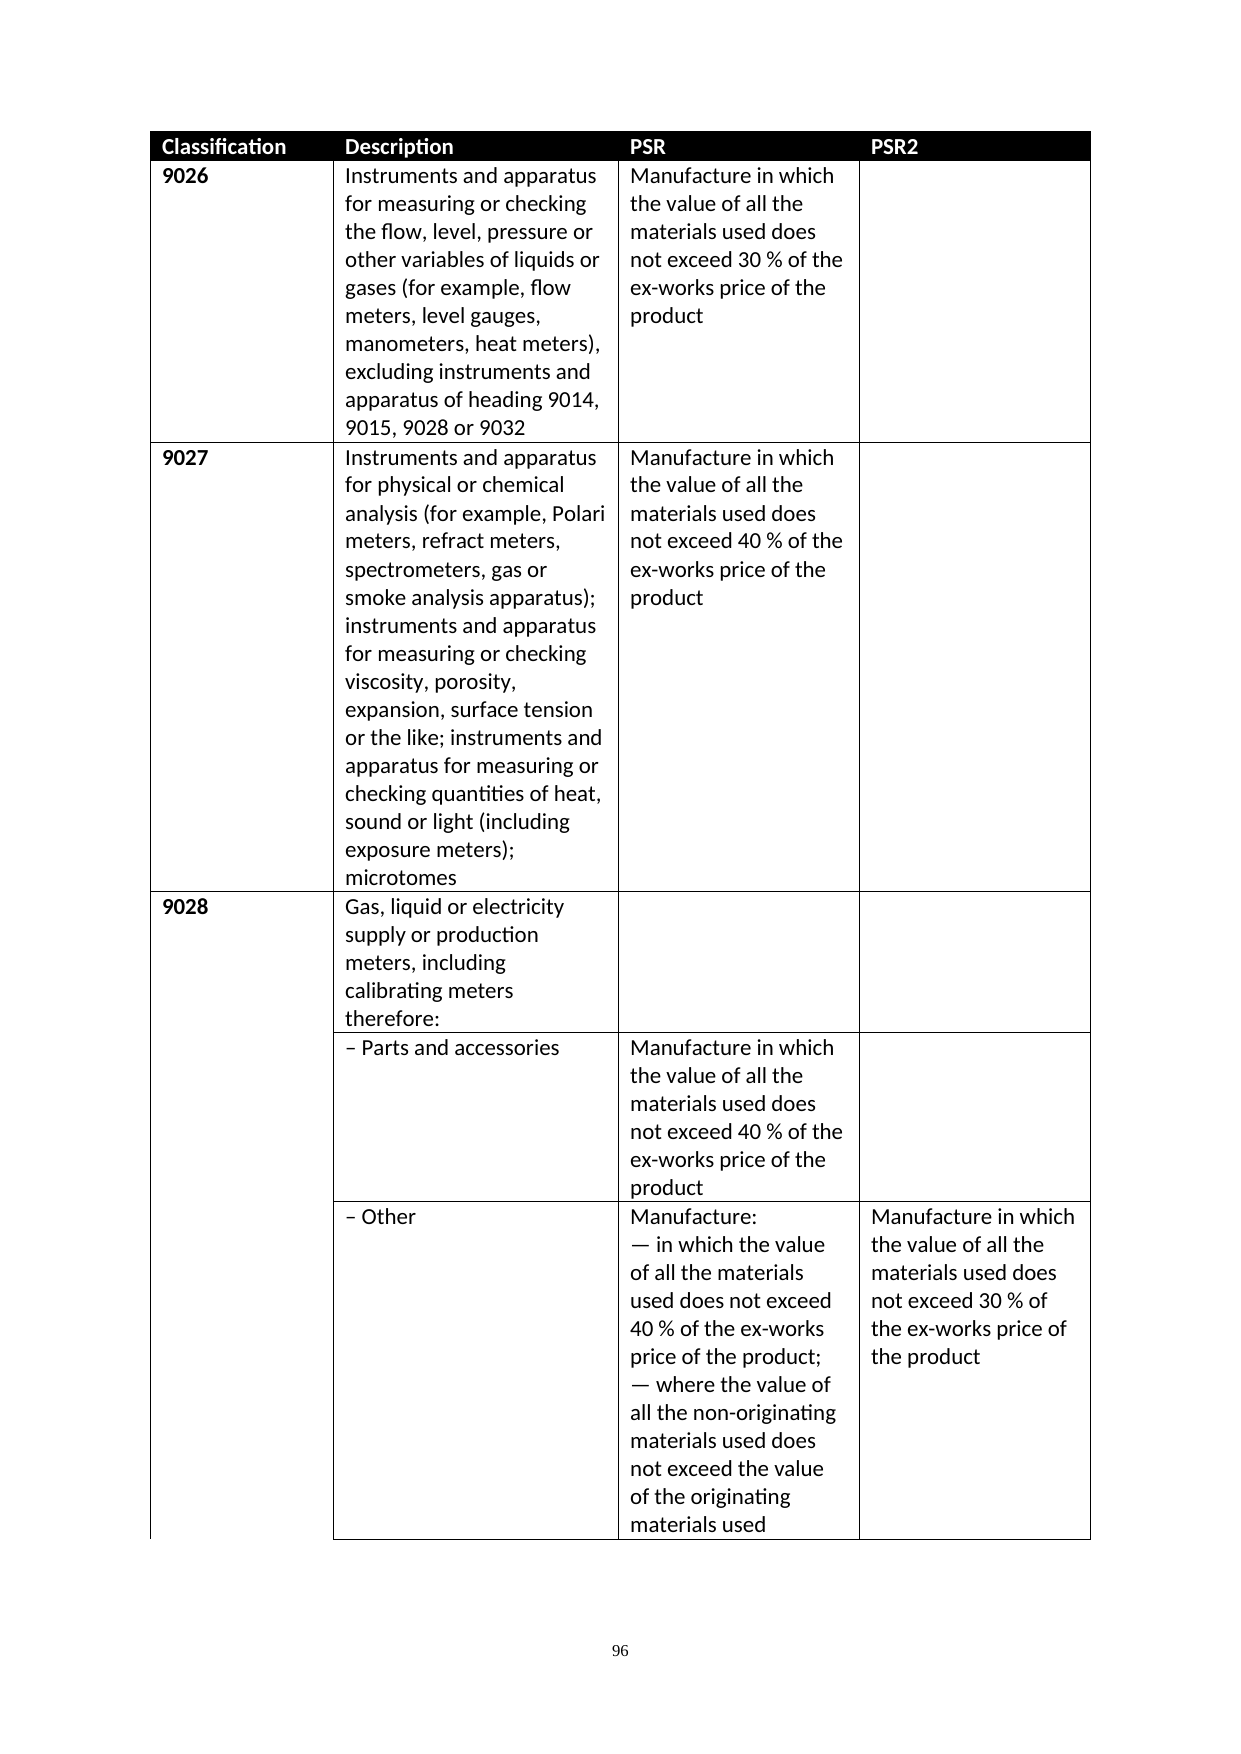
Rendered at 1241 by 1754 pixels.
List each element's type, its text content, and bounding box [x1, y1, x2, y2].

table_cell – Parts and accessories [334, 1033, 618, 1201]
table_cell Instruments and apparatus for physical or chemical analysis (for example, Polari meters, refract meters, spectrometers, gas or smoke analysis apparatus); instruments and apparatus for measuring or checking viscosity, porosity, expansion, surface tension or the like; instruments and apparatus for measuring or checking quantities of heat, sound or light (including exposure meters); microtomes [334, 443, 618, 891]
table_header PSR2 [860, 132, 1090, 160]
table_header Classification [151, 132, 333, 160]
table_cell – Other [334, 1202, 618, 1538]
table_header Description [334, 132, 618, 160]
table_cell 9026 [151, 161, 333, 442]
table_header PSR [619, 132, 859, 160]
table_cell Manufacture in which the value of all the materials used does not exceed 40 % of the ex-works price of the product [619, 443, 859, 891]
table_cell [860, 1033, 1090, 1201]
table_cell 9027 [151, 443, 333, 891]
table_cell [860, 892, 1090, 1032]
table_cell Manufacture in which the value of all the materials used does not exceed 30 % of the ex-works price of the product [619, 161, 859, 442]
table_cell Manufacture in which the value of all the materials used does not exceed 30 % of the ex-works price of the product [860, 1202, 1090, 1538]
table_cell [860, 443, 1090, 891]
table_cell 9028 [151, 892, 333, 1538]
table_cell Manufacture in which the value of all the materials used does not exceed 40 % of the ex-works price of the product [619, 1033, 859, 1201]
table_cell Gas, liquid or electricity supply or production meters, including calibrating meters therefore: [334, 892, 618, 1032]
table_cell Manufacture: — in which the value of all the materials used does not exceed 40 % of the ex-works price of the product; — where the value of all the non-originating materials used does not exceed the value of the originating materials used [619, 1202, 859, 1538]
table_cell [619, 892, 859, 1032]
table_cell [860, 161, 1090, 442]
table_cell Instruments and apparatus for measuring or checking the flow, level, pressure or other variables of liquids or gases (for example, flow meters, level gauges, manometers, heat meters), excluding instruments and apparatus of heading 9014, 9015, 9028 or 9032 [334, 161, 618, 442]
